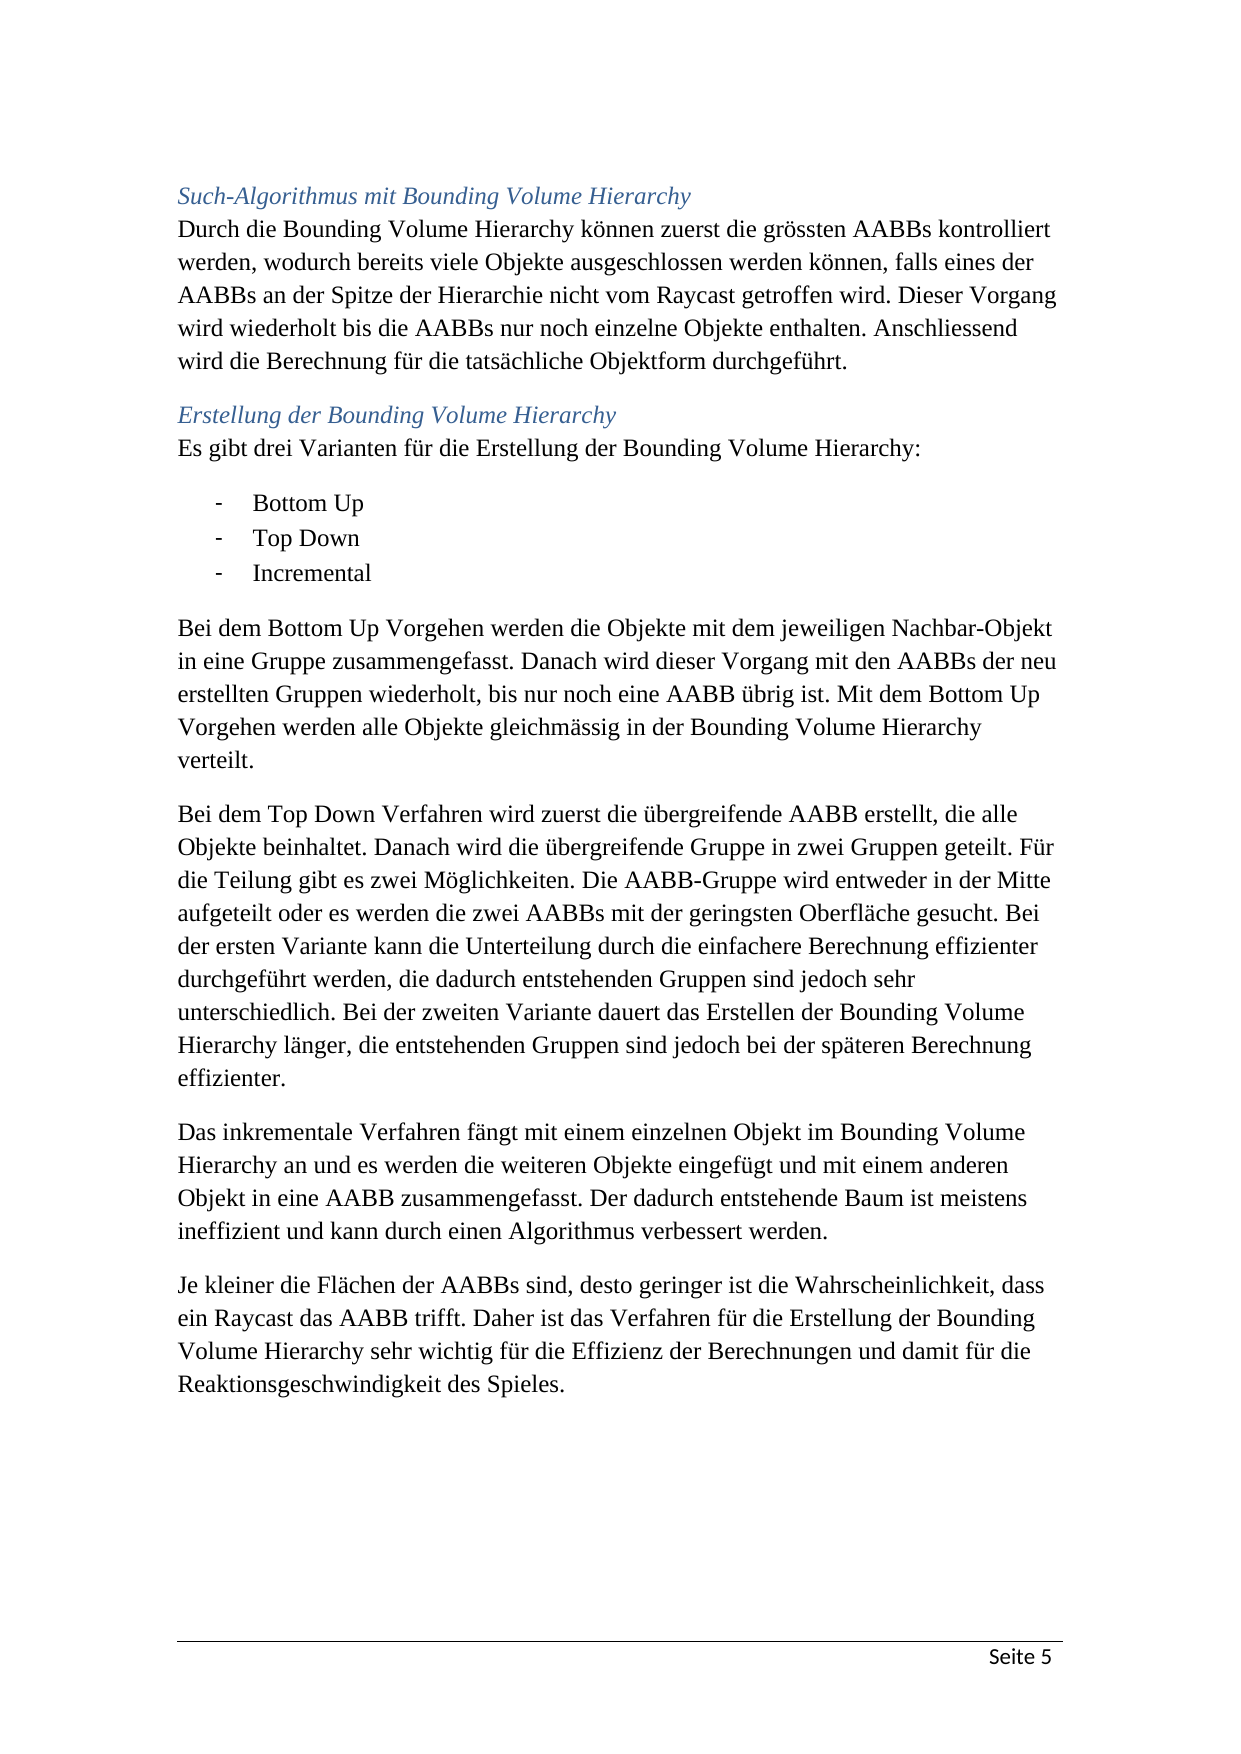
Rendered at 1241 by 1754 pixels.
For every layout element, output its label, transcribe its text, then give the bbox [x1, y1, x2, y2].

text Das inkrementale Verfahren fängt mit einem einzelnen Objekt im Bounding Volume Hierarchy an und es werden die weiteren Objekte eingefügt und mit einem anderen Objekt in eine AABB zusammengefasst. Der dadurch entstehende Baum ist meistens ineffizient und kann durch einen Algorithmus verbessert werden. [177, 1117, 1063, 1245]
text Je kleiner die Flächen der AABBs sind, desto geringer ist die Wahrscheinlichkeit, dass ein Raycast das AABB trifft. Daher ist das Verfahren für die Erstellung der Bounding Volume Hierarchy sehr wichtig für die Effizienz der Berechnungen und damit für die Reaktionsgeschwindigkeit des Spieles. [177, 1270, 1063, 1398]
text Bei dem Bottom Up Vorgehen werden die Objekte mit dem jeweiligen Nachbar-Objekt in eine Gruppe zusammengefasst. Danach wird dieser Vorgang mit den AABBs der neu erstellten Gruppen wiederholt, bis nur noch eine AABB übrig ist. Mit dem Bottom Up Vorgehen werden alle Objekte gleichmässig in der Bounding Volume Hierarchy verteilt. [177, 613, 1063, 774]
text Bei dem Top Down Verfahren wird zuerst die übergreifende AABB erstellt, die alle Objekte beinhaltet. Danach wird die übergreifende Gruppe in zwei Gruppen geteilt. Für die Teilung gibt es zwei Möglichkeiten. Die AABB-Gruppe wird entweder in der Mitte aufgeteilt oder es werden die zwei AABBs mit der geringsten Oberfläche gesucht. Bei der ersten Variante kann die Unterteilung durch die einfachere Berechnung effizienter durchgeführt werden, die dadurch entstehenden Gruppen sind jedoch sehr unterschiedlich. Bei der zweiten Variante dauert das Erstellen der Bounding Volume Hierarchy länger, die entstehenden Gruppen sind jedoch bei der späteren Berechnung effizienter. [177, 799, 1063, 1092]
subtitle Erstellung der Bounding Volume Hierarchy [177, 400, 1063, 429]
list Incremental [215, 557, 1063, 588]
text Es gibt drei Varianten für die Erstellung der Bounding Volume Hierarchy: [177, 433, 1063, 462]
text Durch die Bounding Volume Hierarchy können zuerst die grössten AABBs kontrolliert werden, wodurch bereits viele Objekte ausgeschlossen werden können, falls eines der AABBs an der Spitze der Hierarchie nicht vom Raycast getroffen wird. Dieser Vorgang wird wiederholt bis die AABBs nur noch einzelne Objekte enthalten. Anschliessend wird die Berechnung für die tatsächliche Objektform durchgeführt. [177, 214, 1063, 375]
subtitle Such-Algorithmus mit Bounding Volume Hierarchy [177, 181, 1063, 210]
list Bottom Up [215, 487, 1063, 518]
list Top Down [215, 522, 1063, 553]
